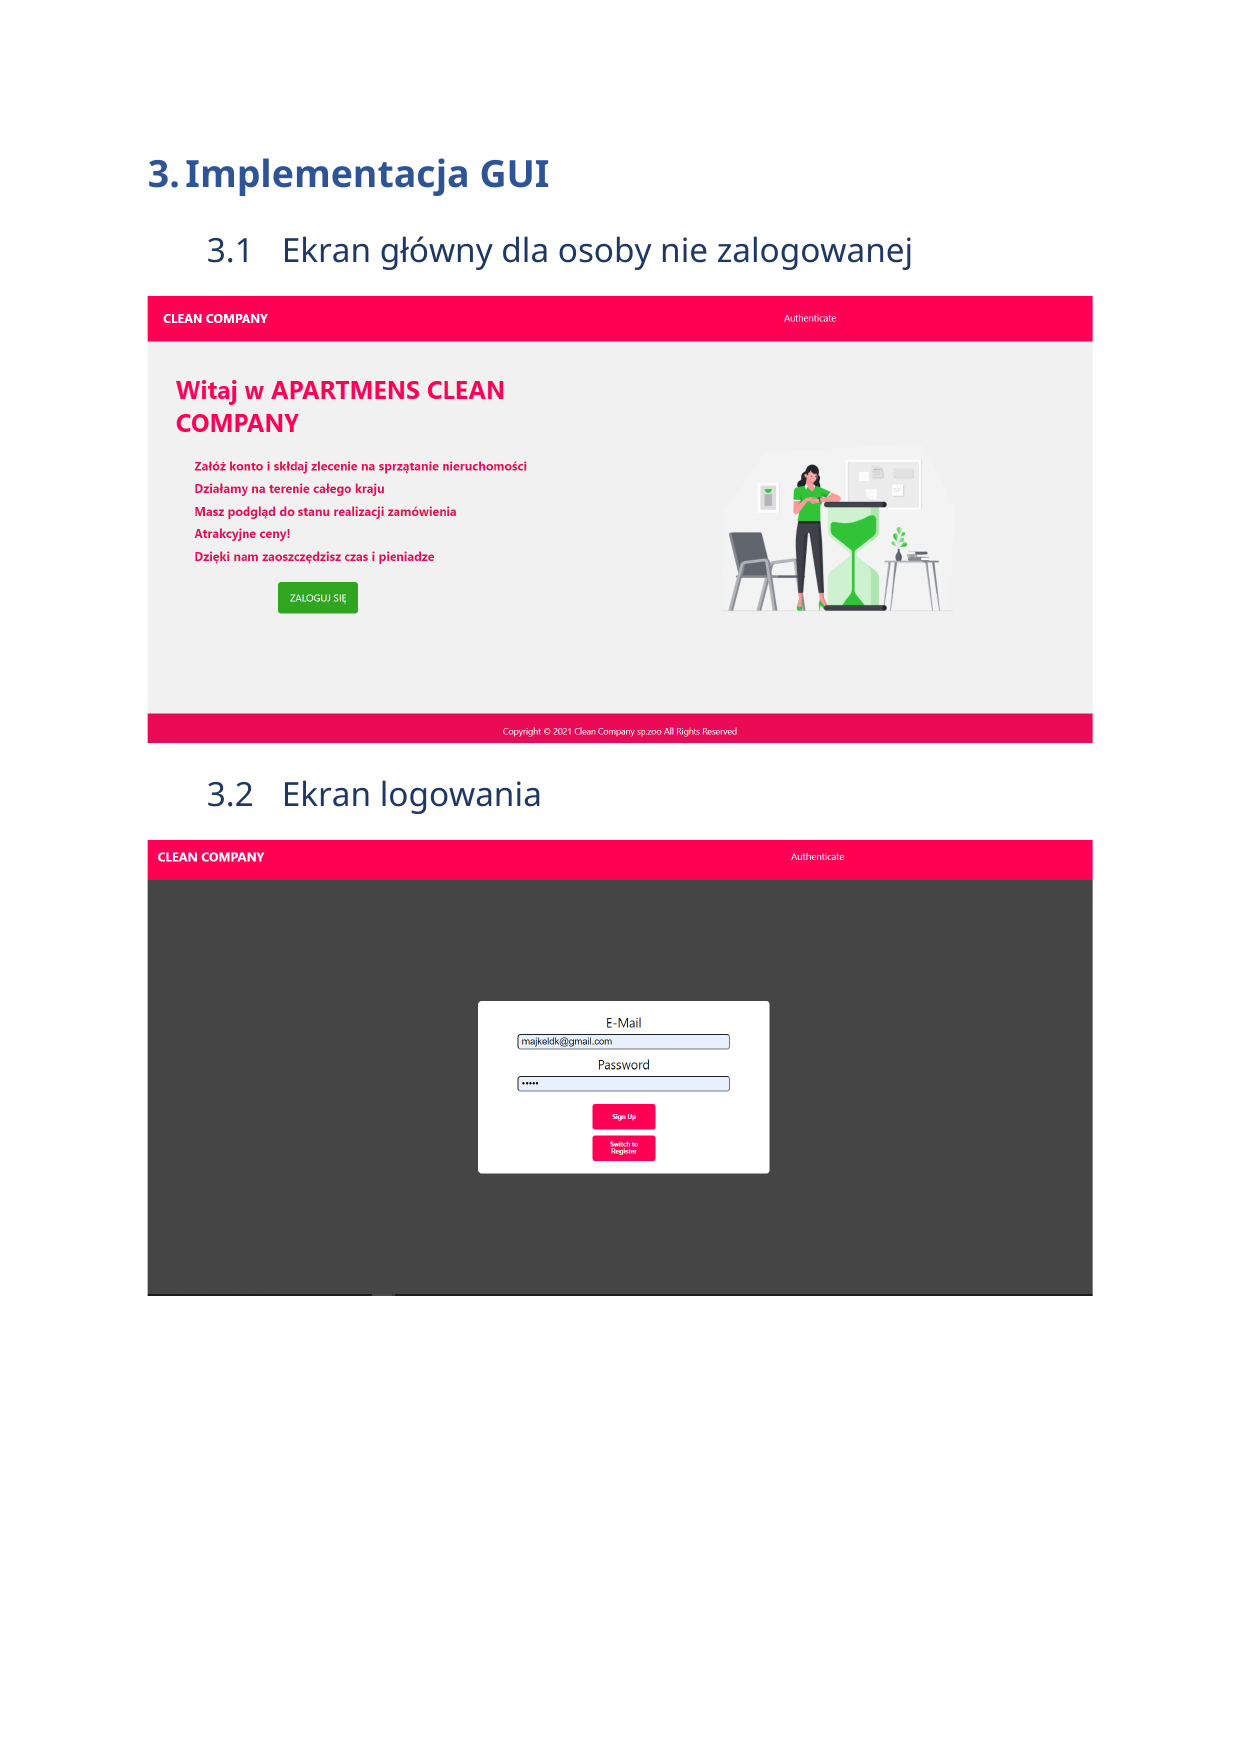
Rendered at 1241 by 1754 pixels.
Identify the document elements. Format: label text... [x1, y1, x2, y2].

picture [147, 840, 1093, 1296]
subtitle Ekran logowania [207, 771, 1093, 816]
subtitle Ekran główny dla osoby nie zalogowanej [207, 227, 1093, 272]
subtitle Implementacja GUI [148, 148, 1093, 199]
picture [147, 296, 1093, 743]
